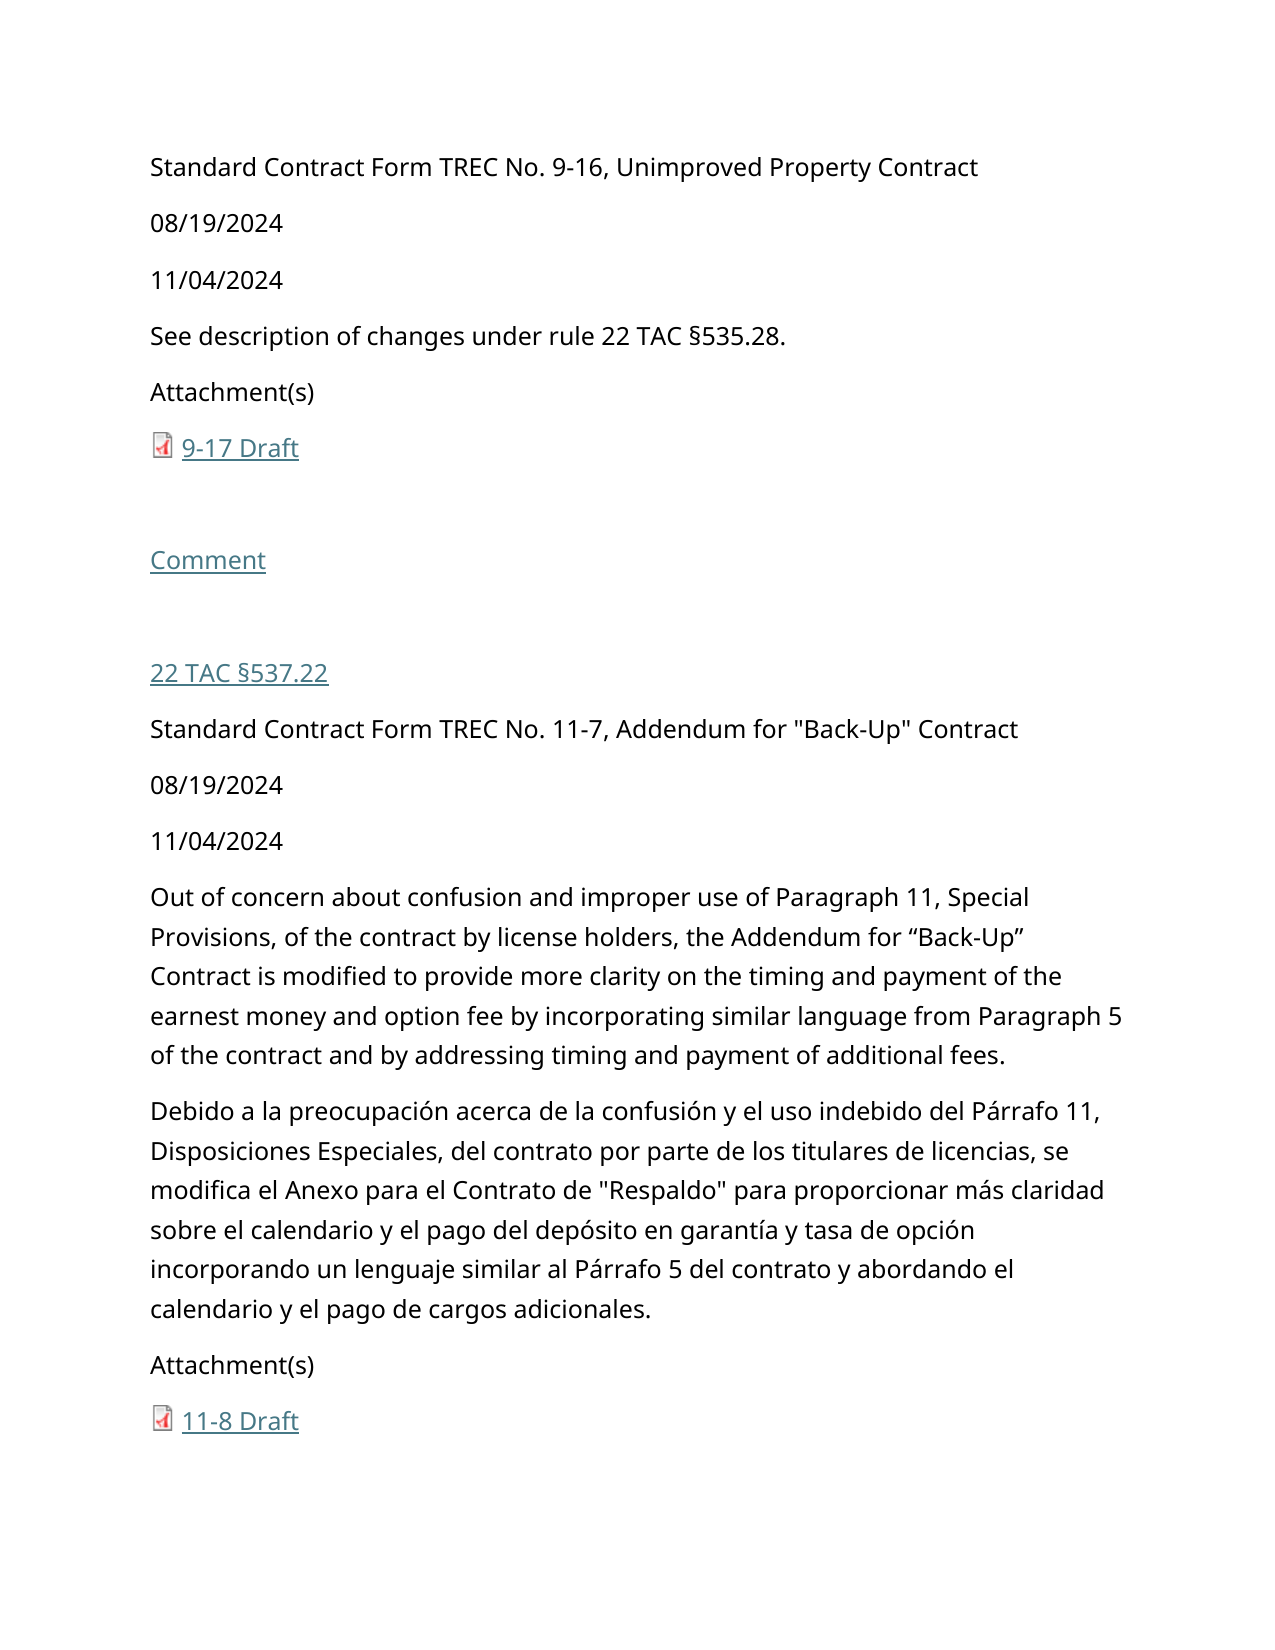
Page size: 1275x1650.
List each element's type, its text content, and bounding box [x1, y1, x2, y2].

text 08/19/2024 [150, 206, 1125, 240]
text Standard Contract Form TREC No. 9-16, Unimproved Property Contract [150, 150, 1125, 184]
text Comment [150, 543, 1125, 577]
text 22 TAC §537.22 [150, 655, 1125, 689]
text See description of changes under rule 22 TAC §535.28. [150, 318, 1125, 352]
picture [150, 1405, 175, 1431]
text Attachment(s) [150, 374, 1125, 409]
text 9-17 Draft [150, 431, 1125, 465]
text 11/04/2024 [150, 824, 1125, 858]
text 11/04/2024 [150, 262, 1125, 296]
text Standard Contract Form TREC No. 11-7, Addendum for "Back-Up" Contract [150, 711, 1125, 746]
text 08/19/2024 [150, 768, 1125, 802]
text Attachment(s) [150, 1347, 1125, 1382]
text Debido a la preocupación acerca de la confusión y el uso indebido del Párrafo 11, Disposiciones Especiales, del contrato por parte de los titulares de licencias, se modifica el Anexo para el Contrato de "Respaldo" para proporcionar más claridad sobre el calendario y el pago del depósito en garantía y tasa de opción incorporando un lenguaje similar al Párrafo 5 del contrato y abordando el calendario y el pago de cargos adicionales. [150, 1094, 1125, 1325]
text 11-8 Draft [150, 1404, 1125, 1438]
text Out of concern about confusion and improper use of Paragraph 11, Special Provisions, of the contract by license holders, the Addendum for “Back-Up” Contract is modified to provide more clarity on the timing and payment of the earnest money and option fee by incorporating similar language from Paragraph 5 of the contract and by addressing timing and payment of additional fees. [150, 880, 1125, 1072]
picture [150, 432, 175, 458]
